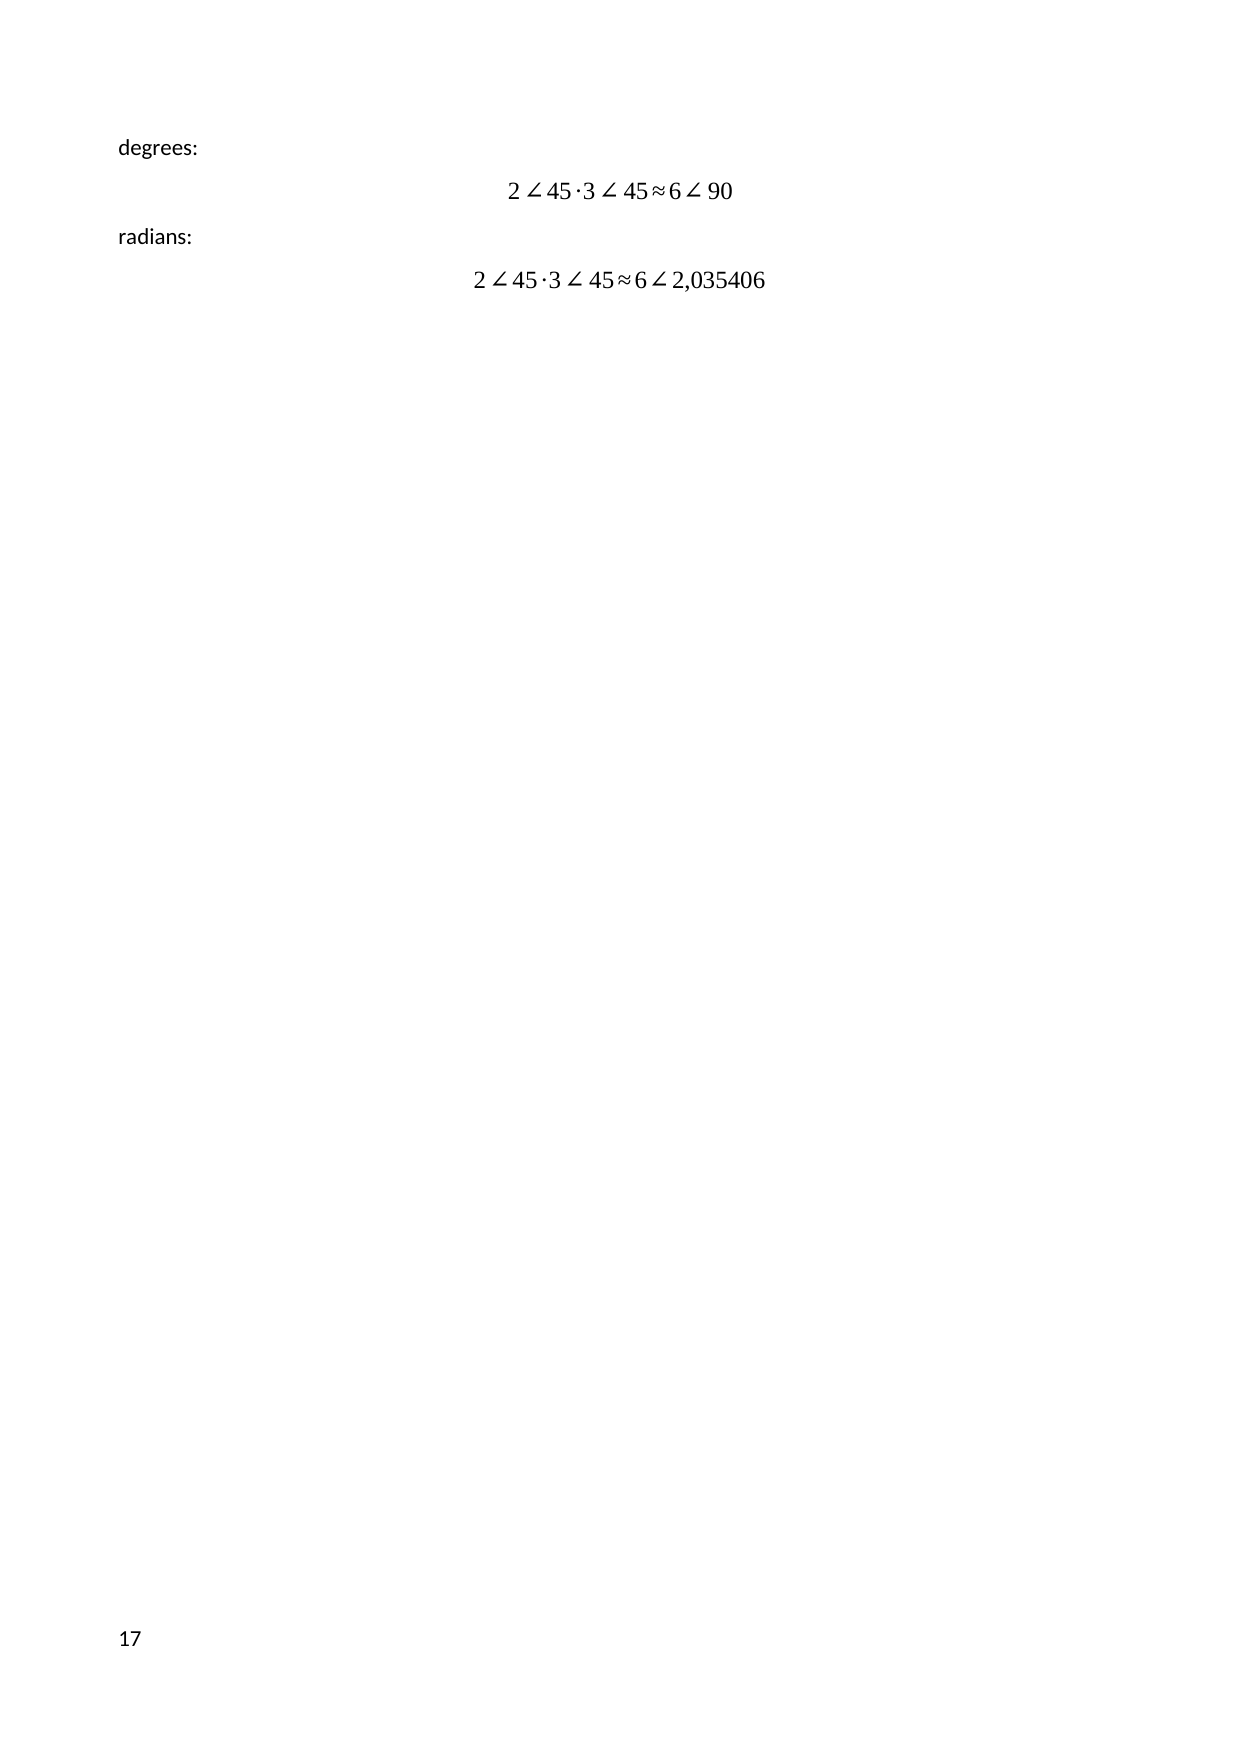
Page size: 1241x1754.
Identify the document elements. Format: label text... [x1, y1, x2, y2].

text degrees: [118, 133, 1122, 161]
text radians: [118, 222, 1122, 250]
